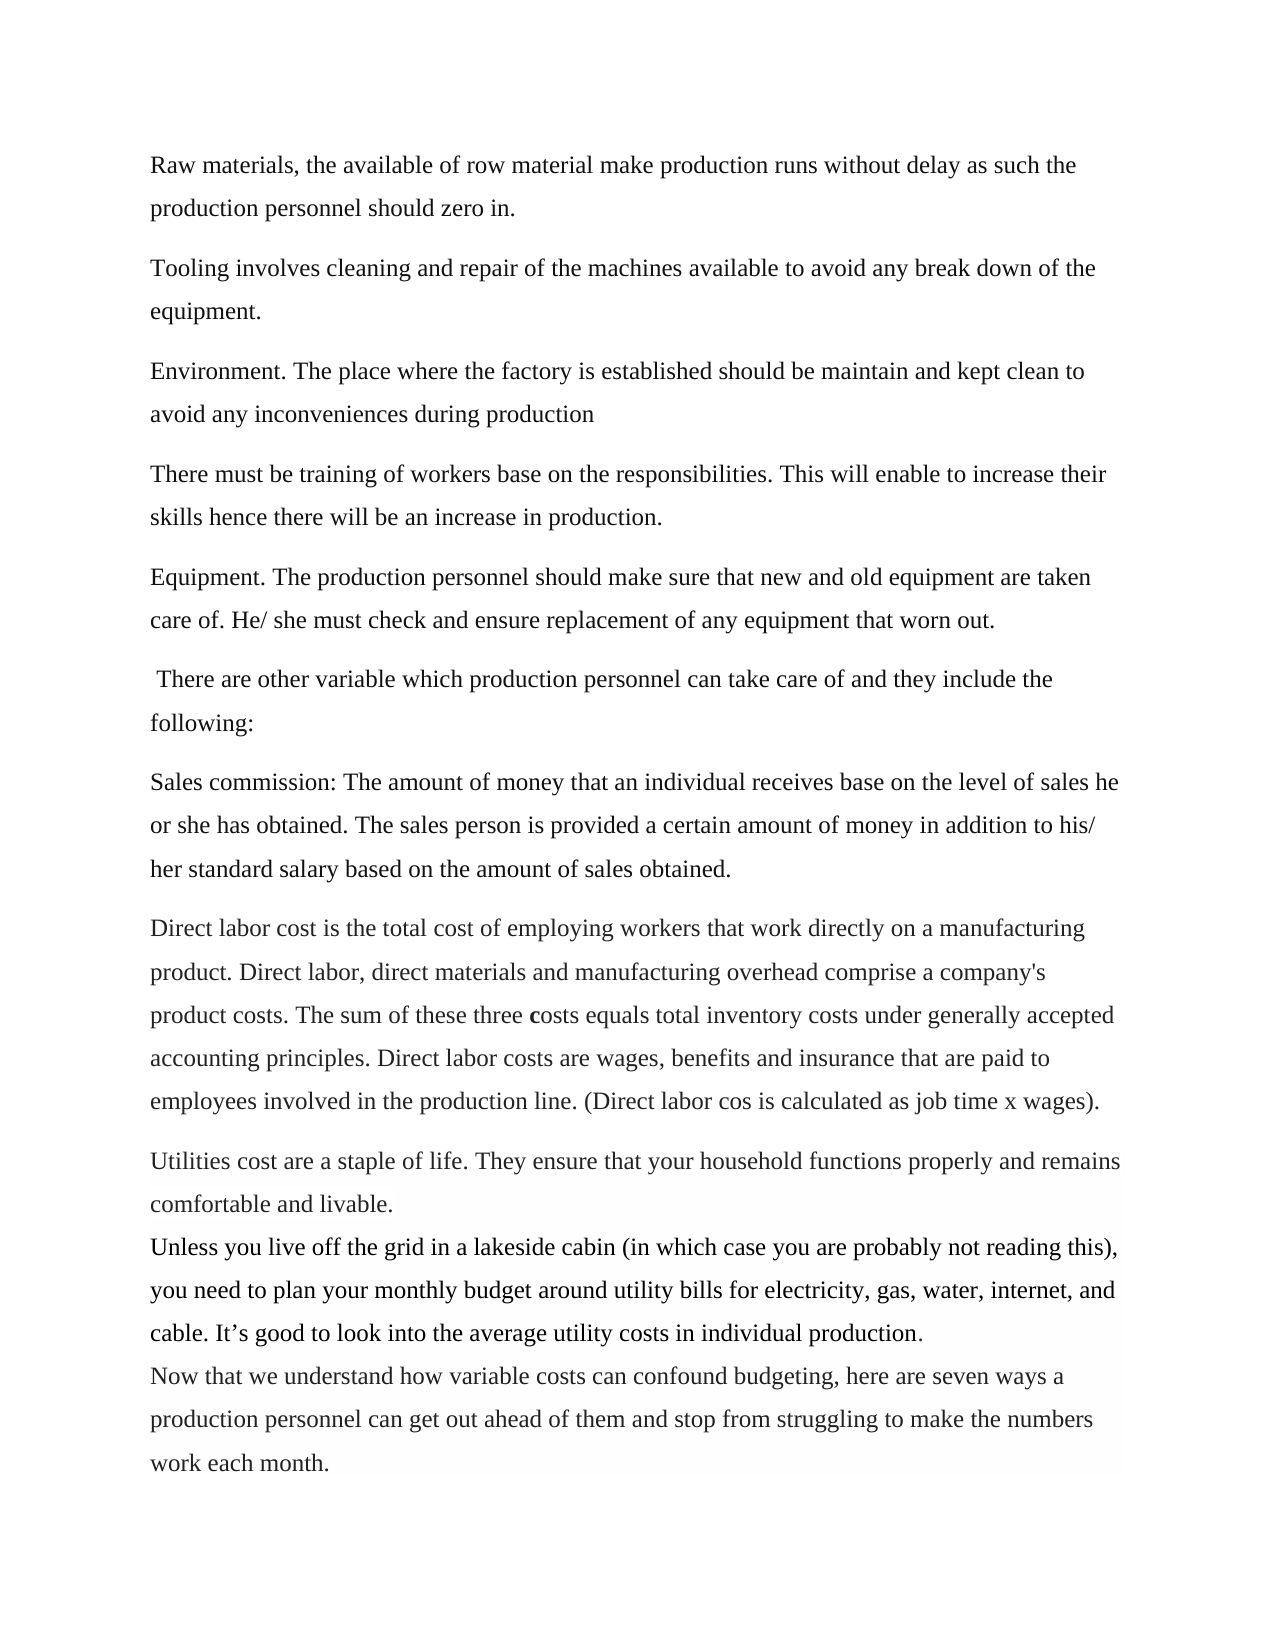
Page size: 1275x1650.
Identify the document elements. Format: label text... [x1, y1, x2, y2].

text Tooling involves cleaning and repair of the machines available to avoid any break down of the equipment. [150, 253, 1125, 325]
text Utilities cost are a staple of life. They ensure that your household functions properly and remains comfortable and livable. [150, 1146, 1125, 1218]
text Equipment. The production personnel should make sure that new and old equipment are taken care of. He/ she must check and ensure replacement of any equipment that worn out. [150, 562, 1125, 633]
text Now that we understand how variable costs can confound budgeting, here are seven ways a production personnel can get out ahead of them and stop from struggling to make the numbers work each month. [150, 1361, 1125, 1476]
text Unless you live off the grid in a lakeside cabin (in which case you are probably not reading this), you need to plan your monthly budget around utility bills for electricity, gas, water, internet, and cable. It’s good to look into the average utility costs in individual production. [150, 1232, 1125, 1347]
text Direct labor cost is the total cost of employing workers that work directly on a manufacturing product. Direct labor, direct materials and manufacturing overhead comprise a company's product costs. The sum of these three costs equals total inventory costs under generally accepted accounting principles. Direct labor costs are wages, benefits and insurance that are paid to employees involved in the production line. (Direct labor cos is calculated as job time x wages). [150, 913, 1125, 1115]
text Environment. The place where the factory is established should be maintain and kept clean to avoid any inconveniences during production [150, 356, 1125, 428]
text There must be training of workers base on the responsibilities. This will enable to increase their skills hence there will be an increase in production. [150, 459, 1125, 531]
text Sales commission: The amount of money that an individual receives base on the level of sales he or she has obtained. The sales person is provided a certain amount of money in addition to his/ her standard salary based on the amount of sales obtained. [150, 767, 1125, 882]
text Raw materials, the available of row material make production runs without delay as such the production personnel should zero in. [150, 150, 1125, 222]
text There are other variable which production personnel can take care of and they include the following: [150, 664, 1125, 736]
